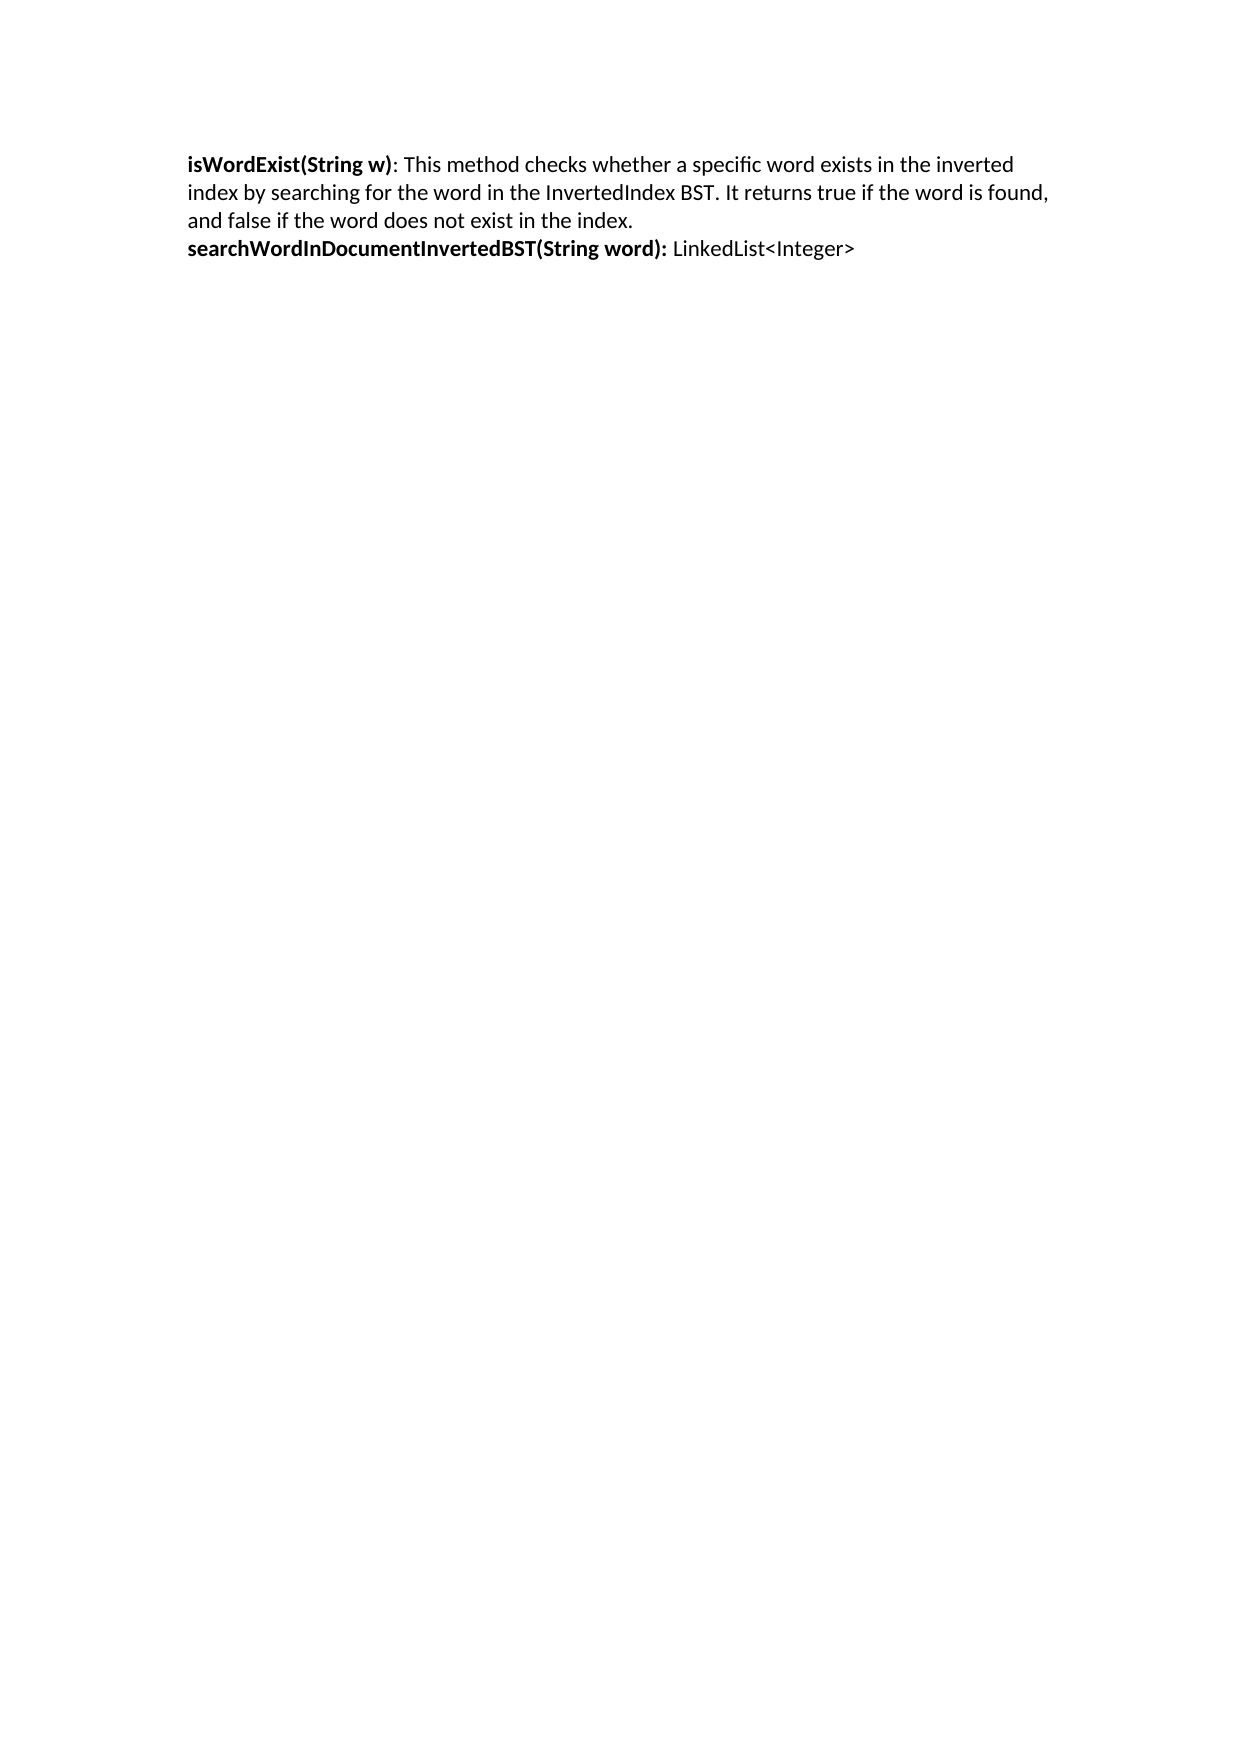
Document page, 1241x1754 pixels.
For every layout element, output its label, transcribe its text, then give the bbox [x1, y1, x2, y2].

text isWordExist(String w): This method checks whether a specific word exists in the inverted index by searching for the word in the InvertedIndex BST. It returns true if the word is found, and false if the word does not exist in the index. [187, 150, 1053, 234]
text searchWordInDocumentInvertedBST(String word): LinkedList<Integer> [187, 234, 1053, 262]
